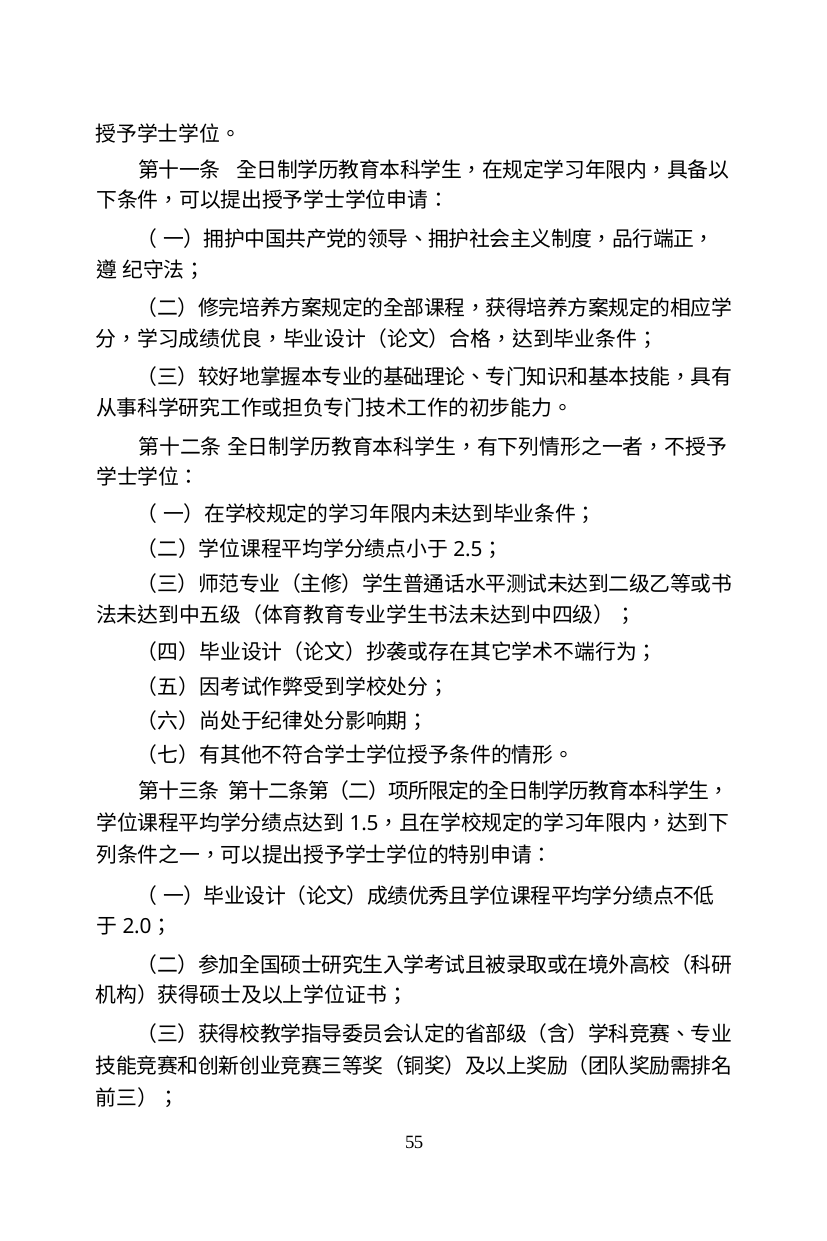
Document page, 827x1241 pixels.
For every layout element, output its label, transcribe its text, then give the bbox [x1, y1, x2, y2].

text （三）较好地掌握本专业的基础理论、专门知识和基本技能，具有 从事科学研究工作或担负专门技术工作的初步能力。 [96, 362, 733, 422]
text （三）师范专业（主修）学生普通话水平测试未达到二级乙等或书 法未达到中五级（体育教育专业学生书法未达到中四级）； [96, 569, 733, 629]
text （二）修完培养方案规定的全部课程，获得培养方案规定的相应学 分，学习成绩优良，毕业设计（论文）合格，达到毕业条件； [95, 293, 733, 352]
text 第十三条 第十二条第（二）项所限定的全日制学历教育本科学生， 学位课程平均学分绩点达到 1.5，且在学校规定的学习年限内，达到下 列条件之一，可以提出授予学士学位的特别申请： [96, 776, 738, 869]
text （五）因考试作弊受到学校处分； [137, 673, 738, 699]
text （七）有其他不符合学士学位授予条件的情形。 [137, 742, 738, 768]
text （二）参加全国硕士研究生入学考试且被录取或在境外高校（科研 机构）获得硕士及以上学位证书； [95, 950, 733, 1009]
text 授予学士学位。 [95, 120, 738, 147]
text 第十一条 全日制学历教育本科学生，在规定学习年限内，具备以 下条件，可以提出授予学士学位申请： [96, 155, 733, 214]
text （三）获得校教学指导委员会认定的省部级（含）学科竞赛、专业 技能竞赛和创新创业竞赛三等奖（铜奖）及以上奖励（团队奖励需排名 前三）； [96, 1019, 733, 1112]
text （二）学位课程平均学分绩点小于 2.5； [137, 535, 738, 561]
text （六）尚处于纪律处分影响期； [137, 707, 738, 734]
text （ 一）拥护中国共产党的领导、拥护社会主义制度，品行端正，遵 纪守法； [96, 224, 733, 283]
text 第十二条 全日制学历教育本科学生，有下列情形之一者，不授予 学士学位： [97, 432, 733, 491]
text （ 一）毕业设计（论文）成绩优秀且学位课程平均学分绩点不低于 2.0； [96, 881, 733, 940]
text （四）毕业设计（论文）抄袭或存在其它学术不端行为； [137, 639, 738, 665]
text （ 一）在学校规定的学习年限内未达到毕业条件； [137, 501, 738, 527]
